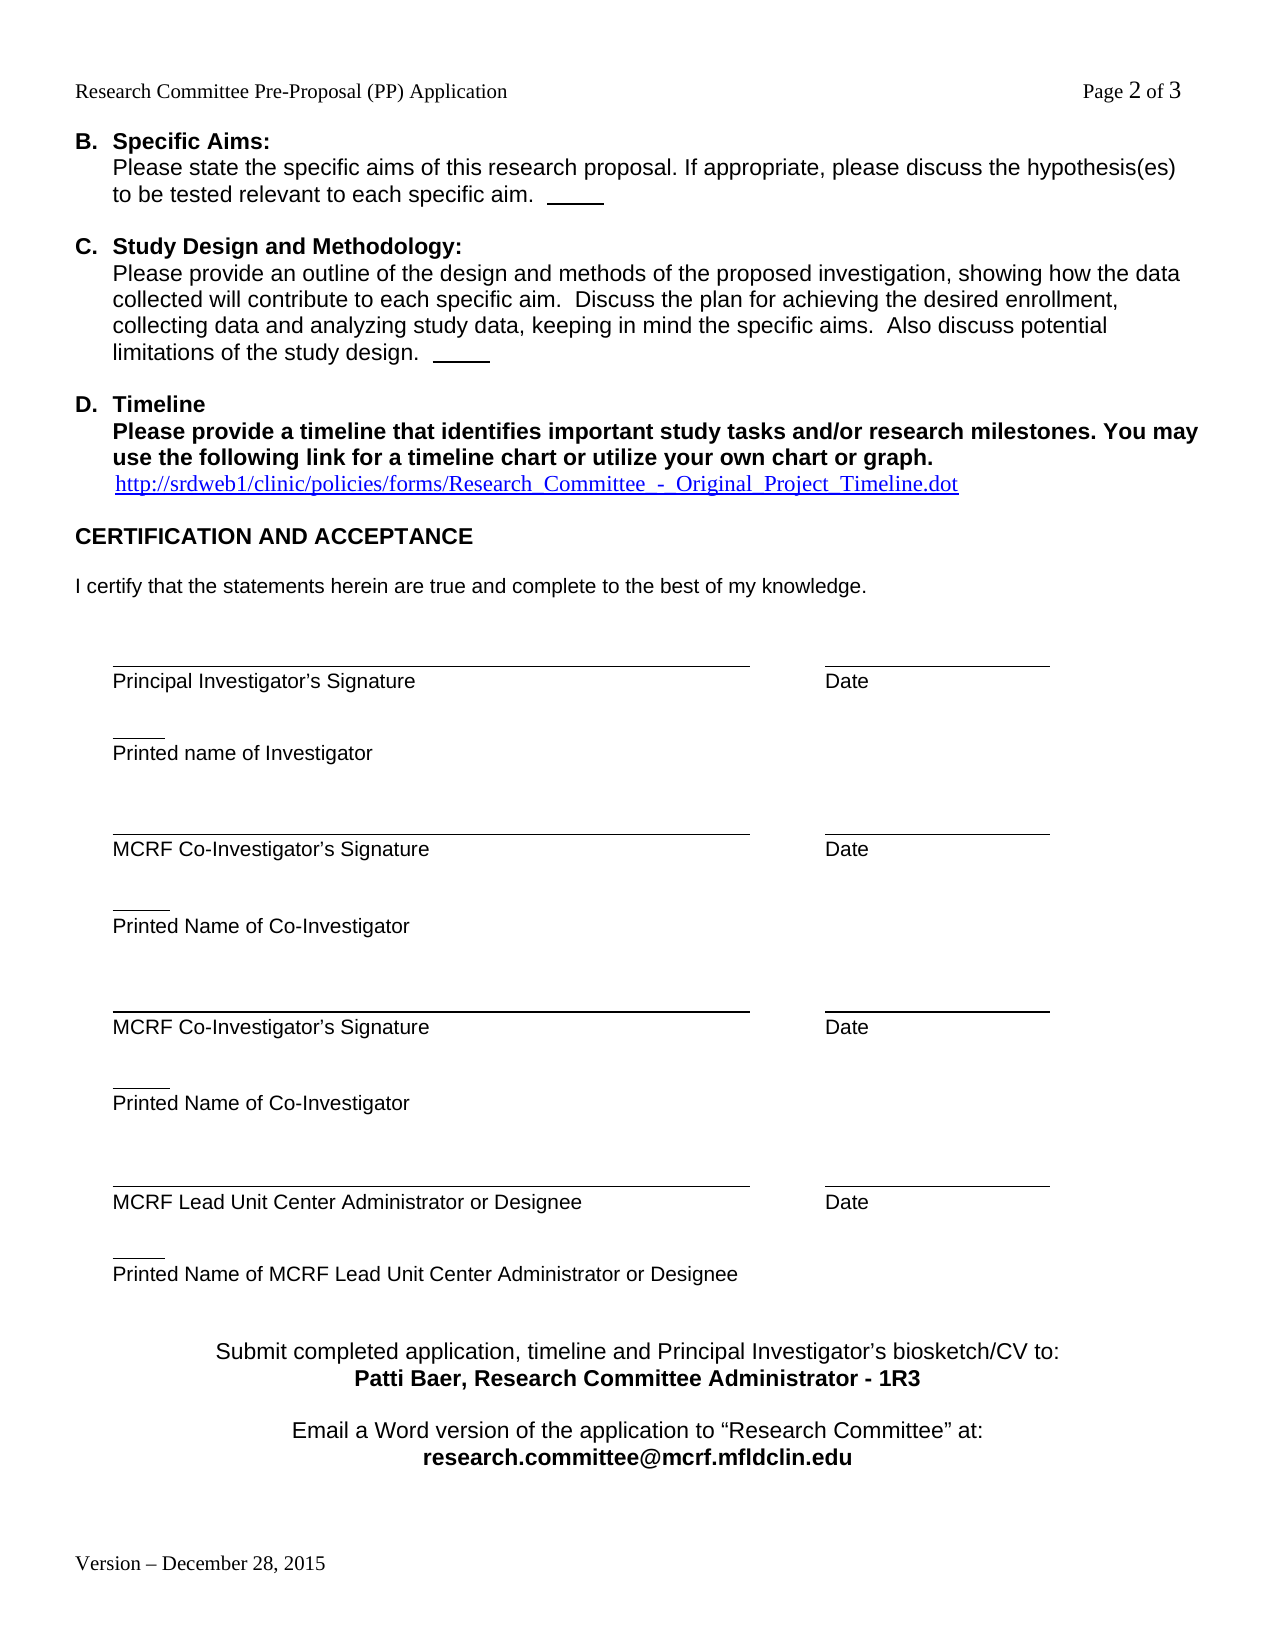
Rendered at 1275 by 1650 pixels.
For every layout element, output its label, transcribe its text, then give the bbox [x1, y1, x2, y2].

text C. Study Design and Methodology: [75, 233, 1200, 259]
text http://srdweb1/clinic/policies/forms/Research_Committee_-_Original_Project_Timeline.dot [75, 470, 1200, 497]
subtitle Please provide a timeline that identifies important study tasks and/or research milestones. You may use the following link for a timeline chart or utilize your own chart or graph. [112, 418, 1200, 470]
subtitle D. Timeline [75, 391, 1200, 418]
text MCRF Co-Investigator’s Signature Date [75, 1014, 1200, 1038]
text MCRF Lead Unit Center Administrator or Designee Date [112, 1189, 1200, 1213]
text I certify that the statements herein are true and complete to the best of my knowledge. [75, 573, 1200, 597]
text Printed name of Investigator [75, 741, 1200, 765]
text Principal Investigator’s Signature Date [75, 669, 1200, 693]
text Please state the specific aims of this research proposal. If appropriate, please discuss the hypothesis(es) to be tested relevant to each specific aim. [112, 154, 1200, 207]
text MCRF Co-Investigator’s Signature Date [75, 837, 1200, 861]
text Printed Name of Co-Investigator [75, 1091, 1200, 1115]
text Email a Word version of the application to “Research Committee” at: [75, 1417, 1200, 1443]
text research.committee@mcrf.mfldclin.edu [75, 1443, 1200, 1470]
text B. Specific Aims: [75, 128, 1200, 154]
text Patti Baer, Research Committee Administrator - 1R3 [75, 1364, 1200, 1391]
text CERTIFICATION AND ACCEPTANCE [75, 523, 1200, 549]
text Please provide an outline of the design and methods of the proposed investigation, showing how the data collected will contribute to each specific aim. Discuss the plan for achieving the desired enrollment, collecting data and analyzing study data, keeping in mind the specific aims. Also discuss potential limitations of the study design. [112, 259, 1200, 365]
text Submit completed application, timeline and Principal Investigator’s biosketch/CV to: [75, 1338, 1200, 1364]
text Printed Name of Co-Investigator [75, 914, 1200, 938]
text Printed Name of MCRF Lead Unit Center Administrator or Designee [112, 1261, 1200, 1285]
